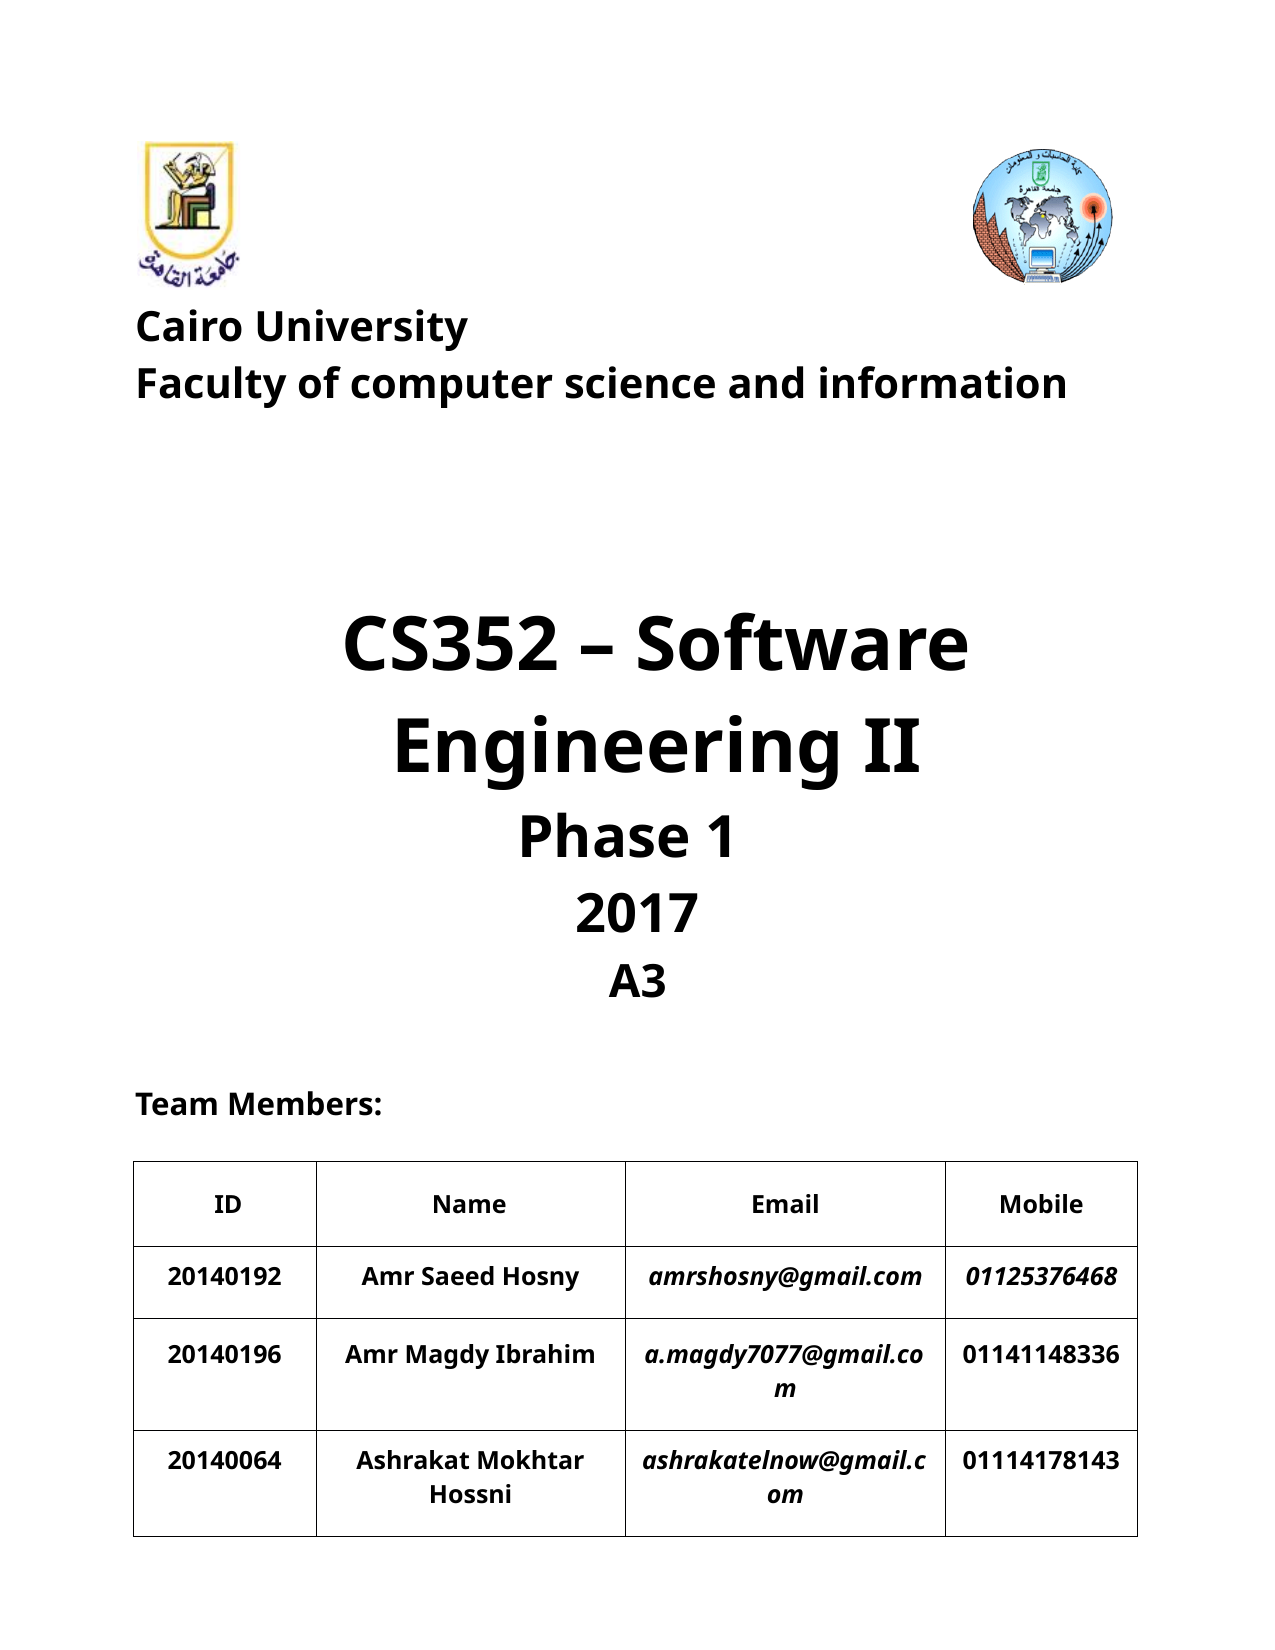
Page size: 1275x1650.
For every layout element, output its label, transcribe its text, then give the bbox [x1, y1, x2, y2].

text Cairo University [135, 297, 1140, 354]
text CS352 – Software Engineering II [135, 591, 1177, 795]
table_cell ashrakatelnow@gmail.com [626, 1431, 945, 1536]
text Faculty of computer science and information [135, 354, 1140, 411]
table_header Mobile [946, 1162, 1137, 1246]
table_cell amrshosny@gmail.com [626, 1247, 945, 1318]
table_header ID [134, 1162, 316, 1246]
picture [137, 141, 241, 290]
table_cell Amr Magdy Ibrahim [317, 1319, 625, 1430]
text 2017 [135, 874, 1140, 948]
text A3 [135, 948, 1140, 1011]
table_cell 20140064 [134, 1431, 316, 1536]
table_cell 20140192 [134, 1247, 316, 1318]
table_cell a.magdy7077@gmail.com [626, 1319, 945, 1430]
text Team Members: [135, 1082, 1140, 1125]
table_cell 01141148336 [946, 1319, 1137, 1430]
table_header Name [317, 1162, 625, 1246]
table_cell 01125376468 [946, 1247, 1137, 1318]
table_cell 20140196 [134, 1319, 316, 1430]
table_header Email [626, 1162, 945, 1246]
table_cell Amr Saeed Hosny [317, 1247, 625, 1318]
table_cell 01114178143 [946, 1431, 1137, 1536]
text Phase 1 [79, 795, 1177, 874]
picture [973, 149, 1114, 286]
table_cell Ashrakat Mokhtar Hossni [317, 1431, 625, 1536]
